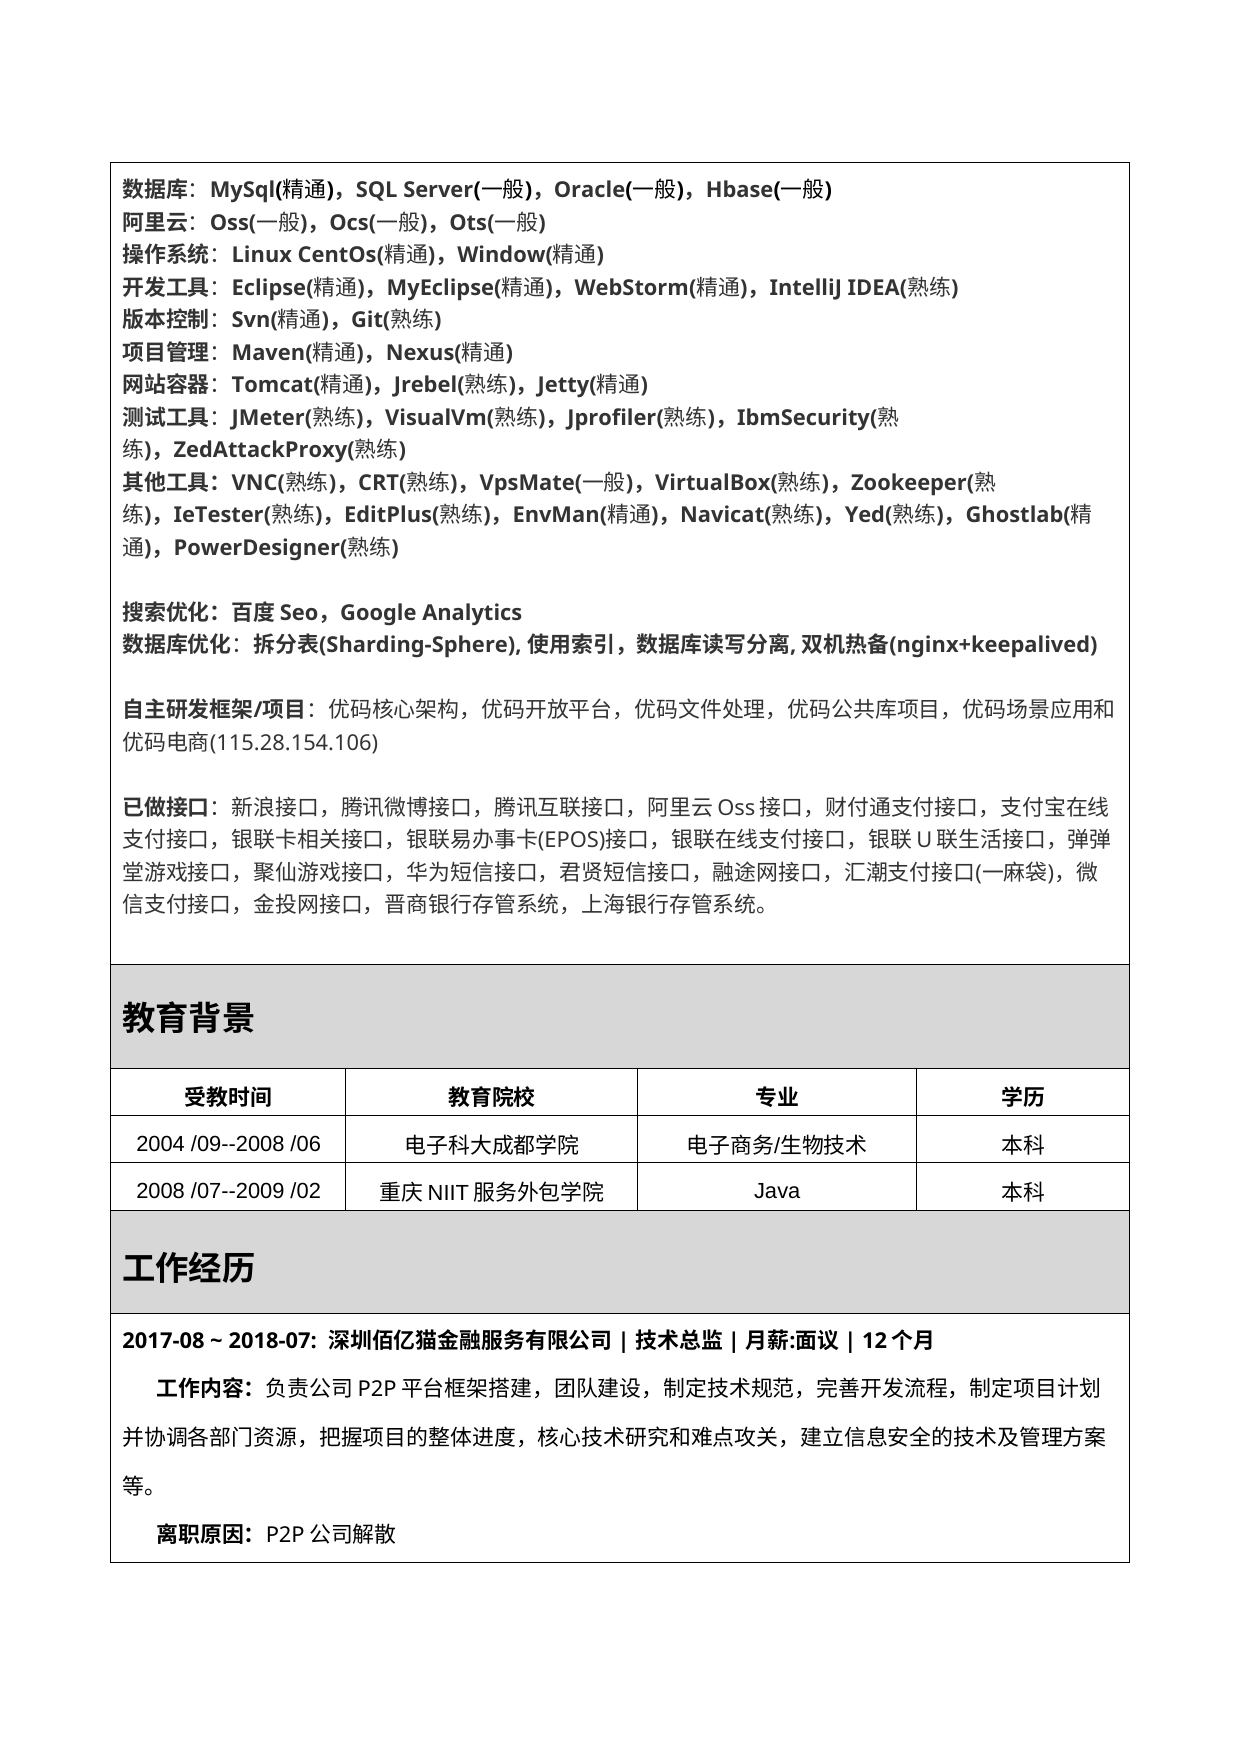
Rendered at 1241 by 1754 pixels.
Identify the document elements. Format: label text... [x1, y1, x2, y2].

table_cell 2008 /07--2009 /02 [111, 1163, 345, 1209]
table_cell 受教时间 [111, 1069, 345, 1115]
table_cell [111, 163, 1129, 964]
table_cell Java [638, 1163, 916, 1209]
table_cell 学历 [917, 1069, 1129, 1115]
table_cell 2004 /09--2008 /06 [111, 1116, 345, 1162]
table_cell 电子科大成都学院 [346, 1116, 637, 1162]
table_cell 电子商务/生物技术 [638, 1116, 916, 1162]
table_cell 工作经历 [111, 1211, 1129, 1313]
table_cell 教育院校 [346, 1069, 637, 1115]
table_cell 重庆NIIT服务外包学院 [346, 1163, 637, 1209]
table_cell 本科 [917, 1163, 1129, 1209]
table_cell 教育背景 [111, 965, 1129, 1068]
table_cell 专业 [638, 1069, 916, 1115]
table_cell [111, 1314, 1129, 1562]
table_cell 本科 [917, 1116, 1129, 1162]
